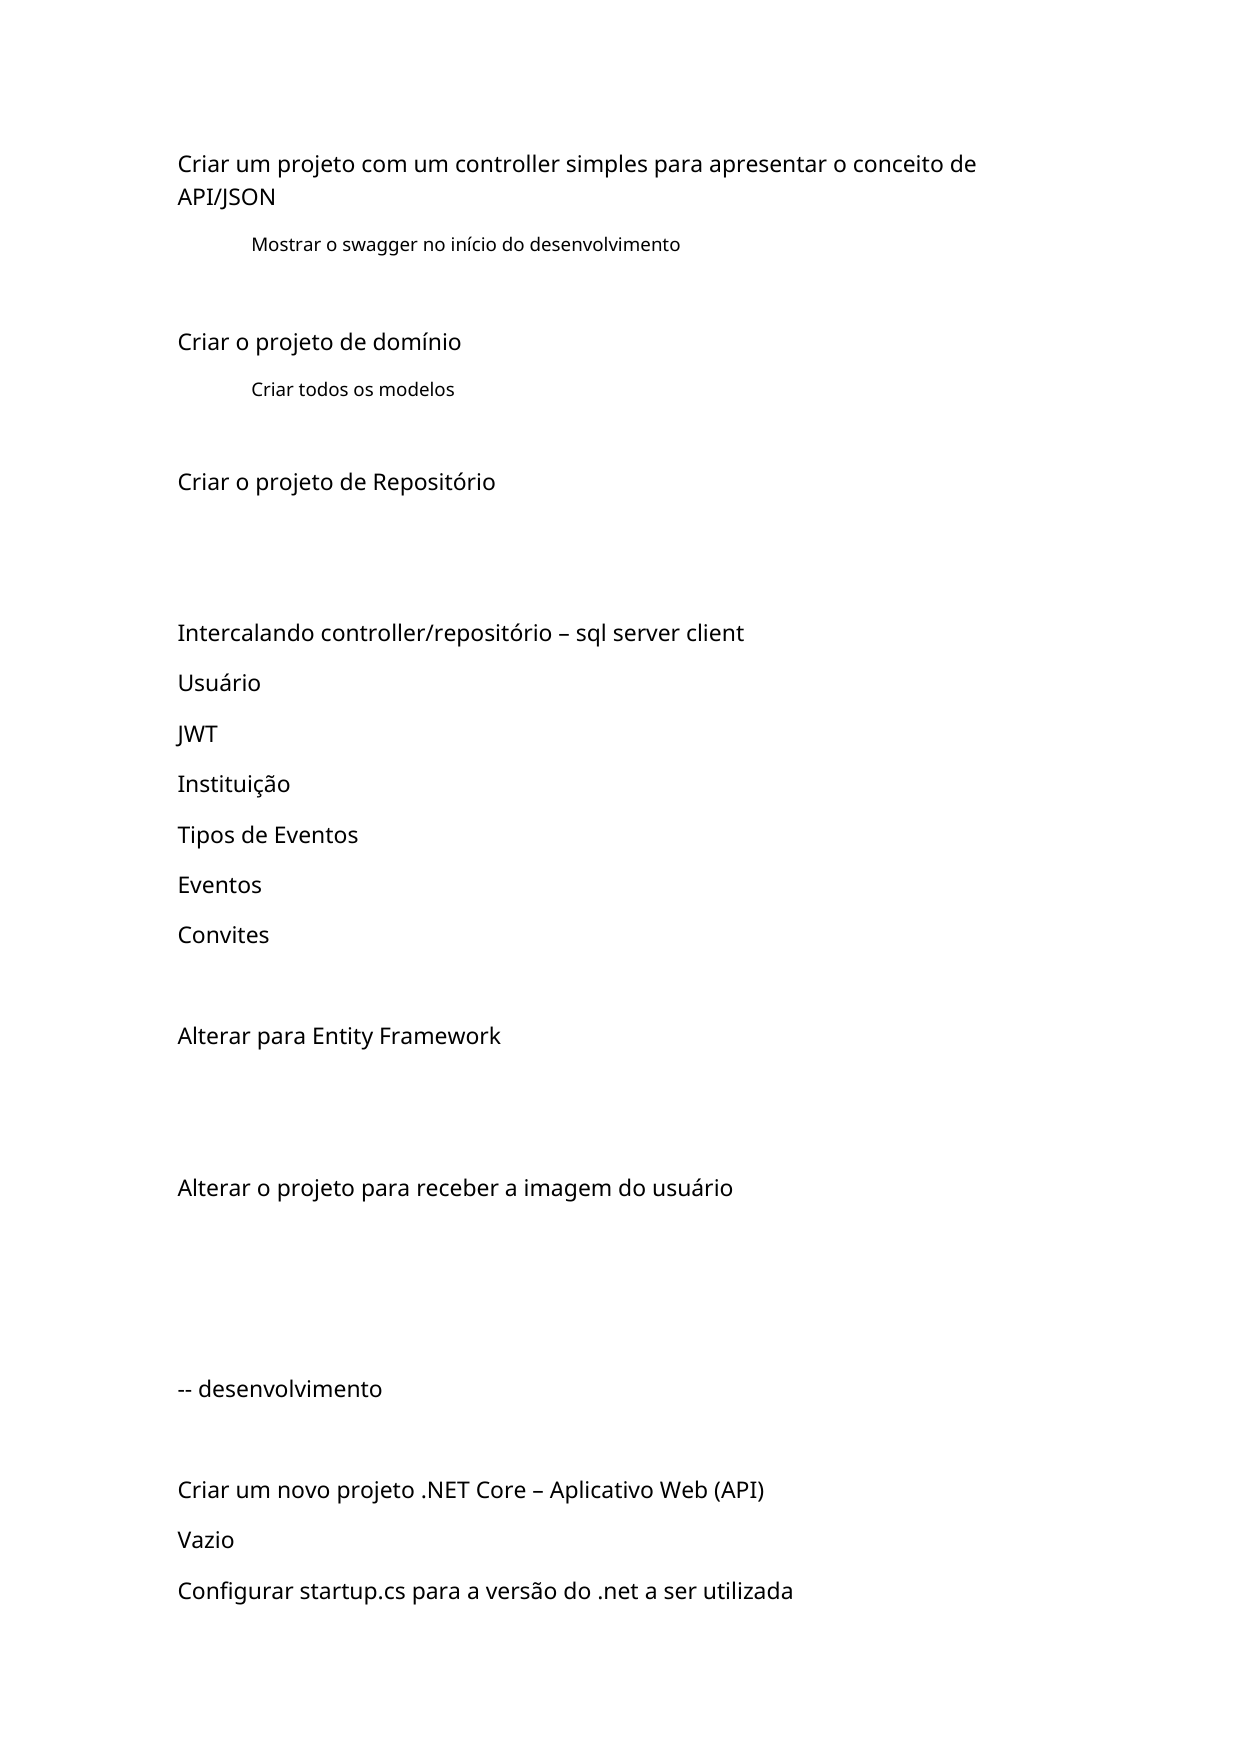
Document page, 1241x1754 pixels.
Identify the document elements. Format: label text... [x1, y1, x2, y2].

text Alterar para Entity Framework [177, 1020, 1063, 1051]
text Vazio [177, 1524, 1063, 1556]
text Instituição [177, 768, 1063, 799]
text Configurar startup.cs para a versão do .net a ser utilizada [177, 1575, 1063, 1606]
text -- desenvolvimento [177, 1373, 1063, 1404]
text Convites [177, 919, 1063, 951]
text Criar um projeto com um controller simples para apresentar o conceito de API/JSON [177, 148, 1063, 213]
text Usuário [177, 667, 1063, 698]
text Criar o projeto de Repositório [177, 466, 1063, 497]
text Eventos [177, 869, 1063, 900]
text Tipos de Eventos [177, 818, 1063, 850]
text Criar todos os modelos [177, 377, 1063, 402]
text Criar um novo projeto .NET Core – Aplicativo Web (API) [177, 1474, 1063, 1505]
text Alterar o projeto para receber a imagem do usuário [177, 1171, 1063, 1203]
text Mostrar o swagger no início do desenvolvimento [177, 232, 1063, 257]
text Intercalando controller/repositório – sql server client [177, 617, 1063, 648]
text Criar o projeto de domínio [177, 326, 1063, 358]
text JWT [177, 718, 1063, 749]
